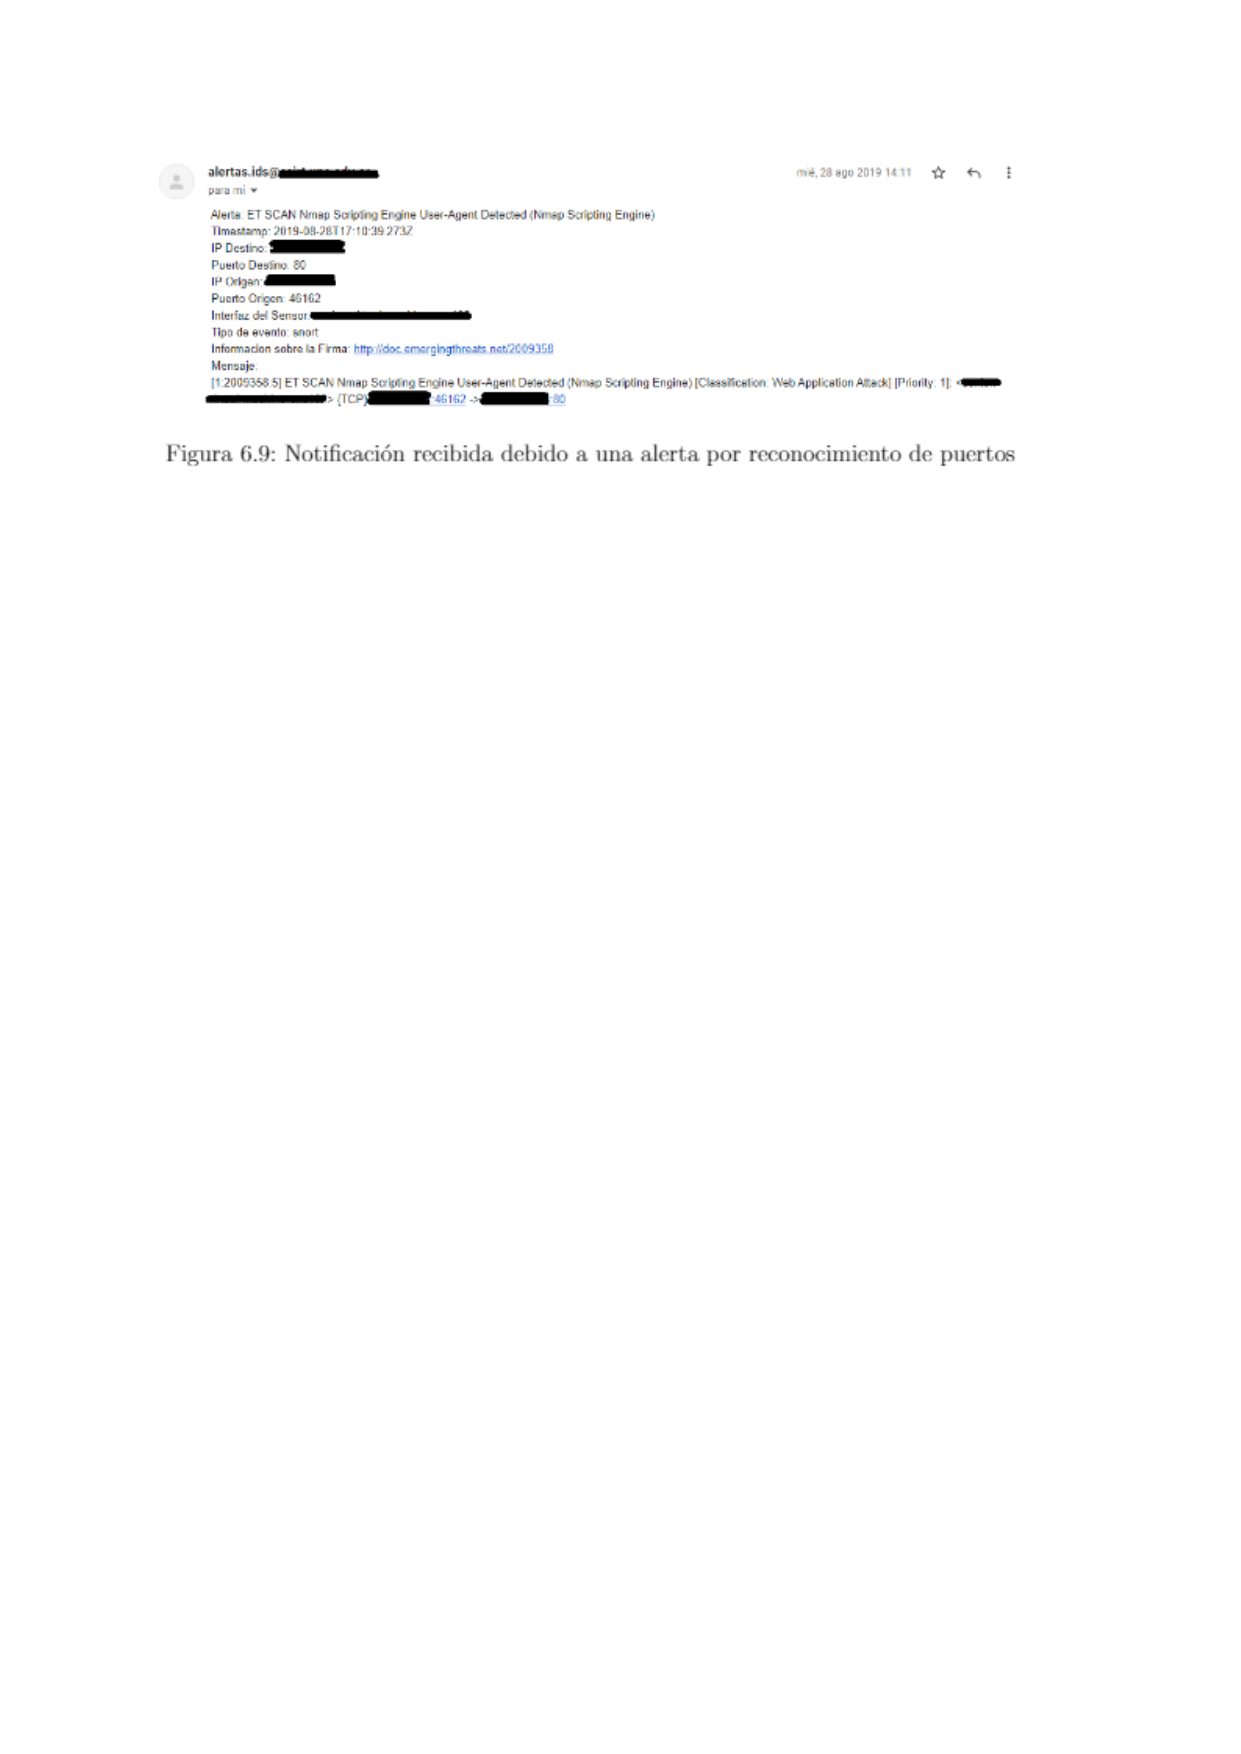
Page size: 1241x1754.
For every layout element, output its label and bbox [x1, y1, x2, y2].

picture [150, 150, 1030, 474]
